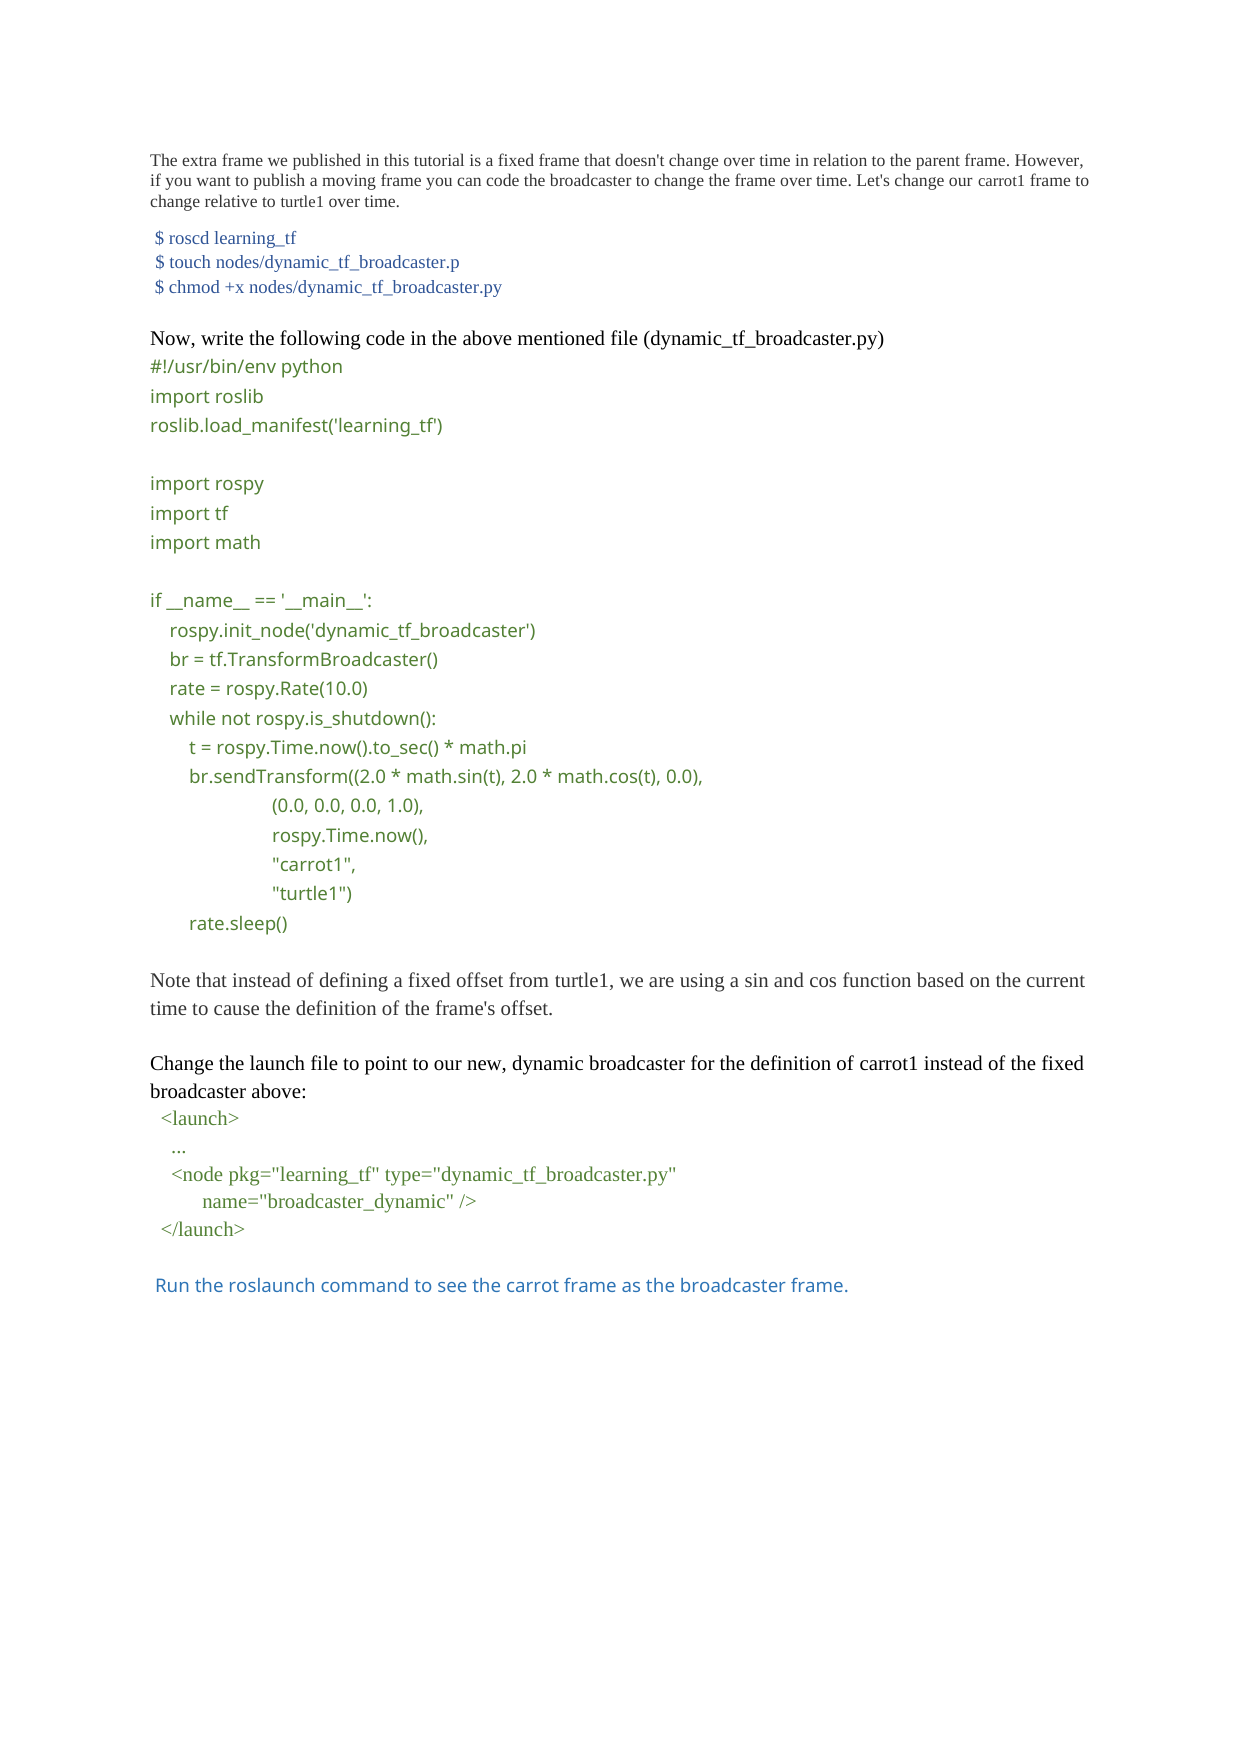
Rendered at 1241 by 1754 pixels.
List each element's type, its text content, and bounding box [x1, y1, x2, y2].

text Note that instead of defining a fixed offset from turtle1, we are using a sin and cos function based on the current time to cause the definition of the frame's offset. [150, 968, 1090, 1020]
text rate = rospy.Rate(10.0) [150, 676, 1090, 701]
text rospy.init_node('dynamic_tf_broadcaster') [150, 617, 1090, 643]
text (0.0, 0.0, 0.0, 1.0), [150, 793, 1090, 818]
text rospy.Time.now(), [150, 822, 1090, 847]
text t = rospy.Time.now().to_sec() * math.pi [150, 734, 1090, 760]
text br.sendTransform((2.0 * math.sin(t), 2.0 * math.cos(t), 0.0), [150, 763, 1090, 789]
text if __name__ == '__main__': [150, 588, 1090, 613]
text Now, write the following code in the above mentioned file (dynamic_tf_broadcaster.py) [150, 326, 1090, 350]
text "carrot1", [150, 851, 1090, 877]
text roslib.load_manifest('learning_tf') [150, 412, 1090, 438]
text import rospy [150, 471, 1090, 496]
text #!/usr/bin/env python [150, 354, 1090, 379]
text Change the launch file to point to our new, dynamic broadcaster for the definition of carrot1 instead of the fixed broadcaster above: [150, 1051, 1090, 1103]
text $ roscd learning_tf [150, 227, 1090, 248]
text $ touch nodes/dynamic_tf_broadcaster.p [150, 251, 1090, 273]
text ... [150, 1134, 1090, 1158]
text import tf [150, 500, 1090, 526]
text </launch> [150, 1217, 1090, 1241]
text br = tf.TransformBroadcaster() [150, 646, 1090, 672]
text The extra frame we published in this tutorial is a fixed frame that doesn't change over time in relation to the parent frame. However, if you want to publish a moving frame you can code the broadcaster to change the frame over time. Let's change our carrot1 frame to change relative to turtle1 over time. [150, 150, 1090, 211]
text while not rospy.is_shutdown(): [150, 705, 1090, 730]
text <launch> [150, 1106, 1090, 1130]
text <node pkg="learning_tf" type="dynamic_tf_broadcaster.py" [150, 1162, 1090, 1186]
text "turtle1") [150, 881, 1090, 906]
text $ chmod +x nodes/dynamic_tf_broadcaster.py [150, 276, 1090, 298]
text import roslib [150, 383, 1090, 408]
text import math [150, 529, 1090, 555]
text rate.sleep() [150, 910, 1090, 935]
text name="broadcaster_dynamic" /> [150, 1189, 1090, 1213]
text Run the roslaunch command to see the carrot frame as the broadcaster frame. [150, 1272, 1090, 1297]
